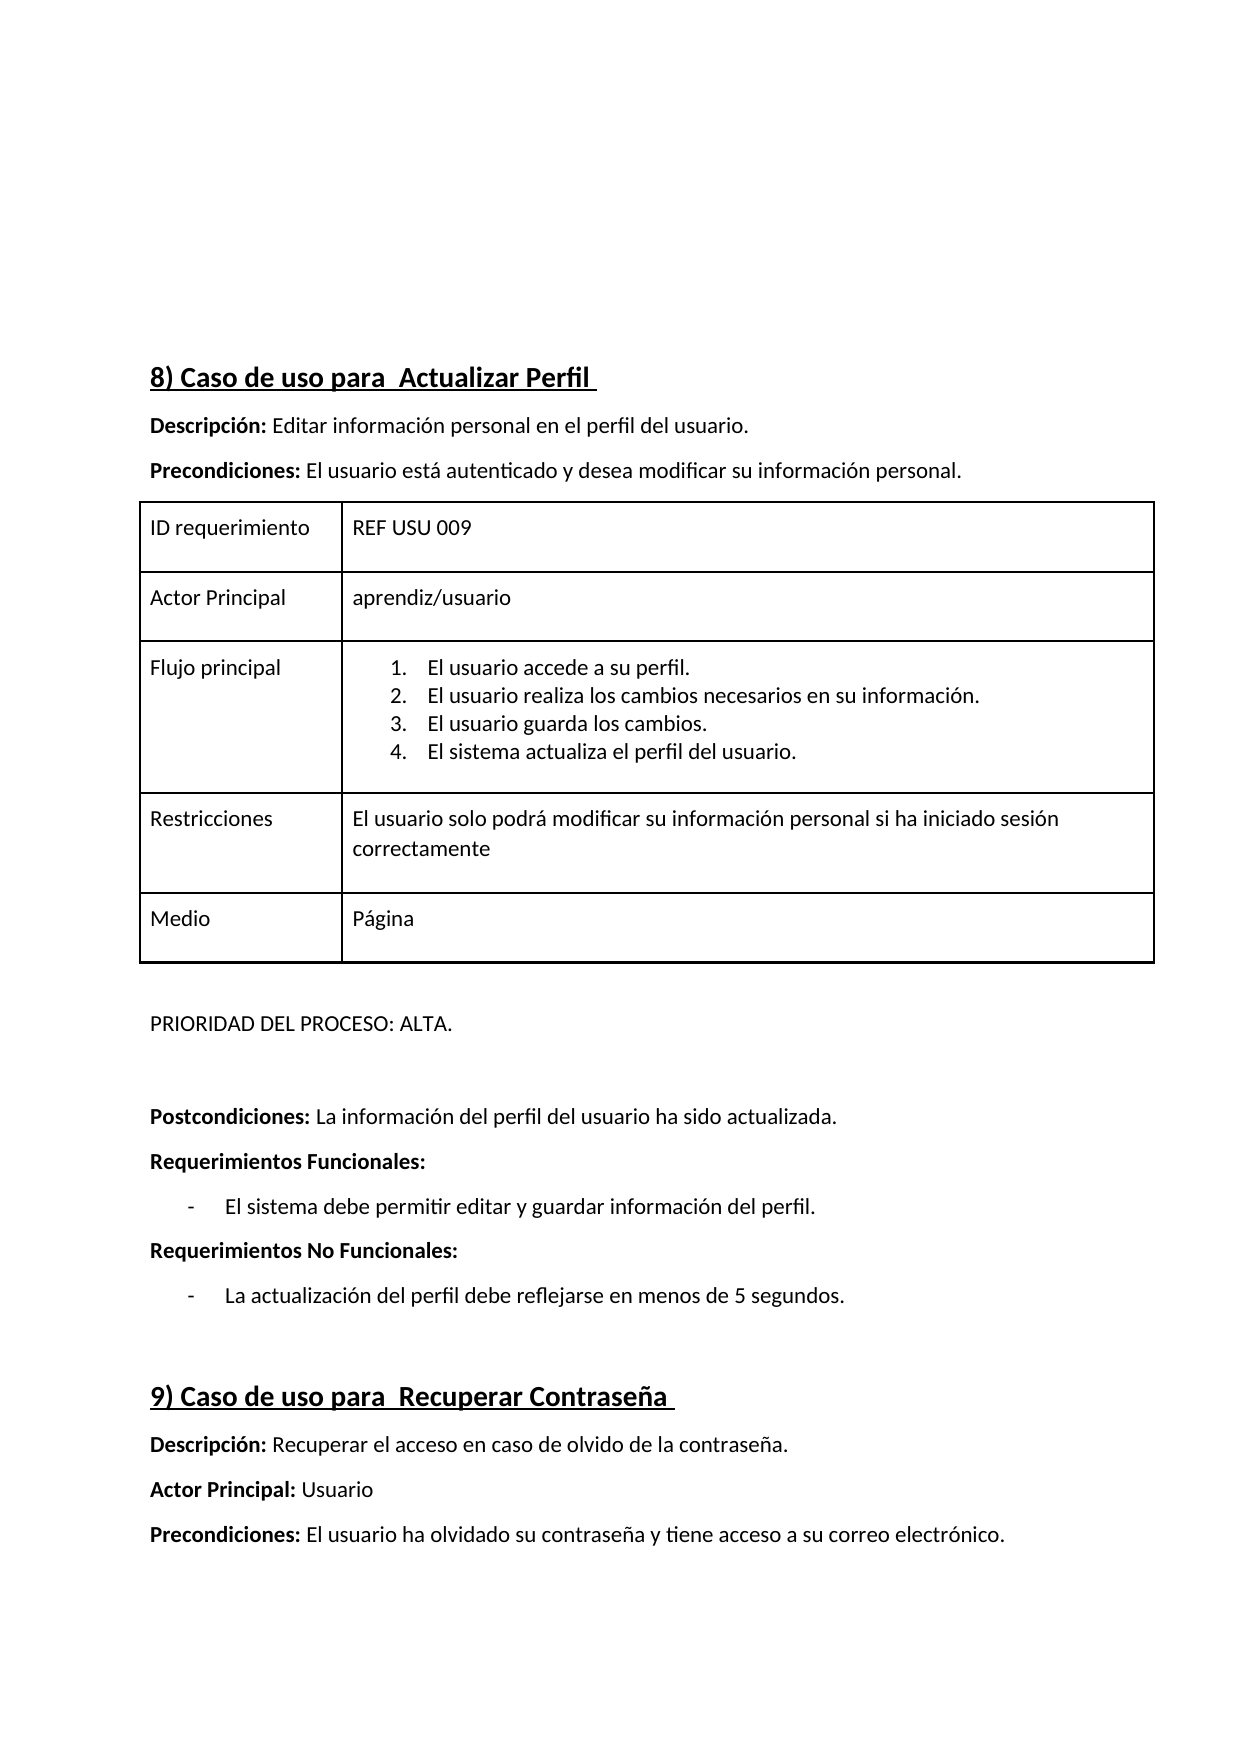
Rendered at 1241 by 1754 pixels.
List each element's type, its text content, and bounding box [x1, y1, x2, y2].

text Descripción: Editar información personal en el perfil del usuario. [150, 411, 1090, 439]
table_cell aprendiz/usuario [343, 573, 1153, 640]
table_cell Medio [141, 894, 341, 961]
text Precondiciones: El usuario ha olvidado su contraseña y tiene acceso a su correo electrónico. [150, 1520, 1090, 1548]
text 9) Caso de uso para Recuperar Contraseña [150, 1378, 1090, 1414]
text 8) Caso de uso para Actualizar Perfil [150, 359, 1090, 395]
text PRIORIDAD DEL PROCESO: ALTA. [150, 1009, 1090, 1037]
text Postcondiciones: La información del perfil del usuario ha sido actualizada. [150, 1102, 1090, 1130]
table_cell Actor Principal [141, 573, 341, 640]
table_header REF USU 009 [343, 503, 1153, 571]
table_header ID requerimiento [141, 503, 341, 571]
text Descripción: Recuperar el acceso en caso de olvido de la contraseña. [150, 1430, 1090, 1458]
table_cell Página [343, 894, 1153, 961]
list El sistema debe permitir editar y guardar información del perfil. [187, 1192, 1090, 1220]
table_cell El usuario accede a su perfil. El usuario realiza los cambios necesarios en su información. El usuario guarda los cambios. El sistema actualiza el perfil del usuario. [343, 642, 1153, 792]
table_cell El usuario solo podrá modificar su información personal si ha iniciado sesión correctamente [343, 794, 1153, 892]
text Requerimientos Funcionales: [150, 1147, 1090, 1175]
text Precondiciones: El usuario está autenticado y desea modificar su información personal. [150, 456, 1090, 484]
text Requerimientos No Funcionales: [150, 1236, 1090, 1264]
text Actor Principal: Usuario [150, 1475, 1090, 1503]
table_cell Restricciones [141, 794, 341, 892]
table_cell Flujo principal [141, 642, 341, 792]
list La actualización del perfil debe reflejarse en menos de 5 segundos. [187, 1281, 1090, 1309]
